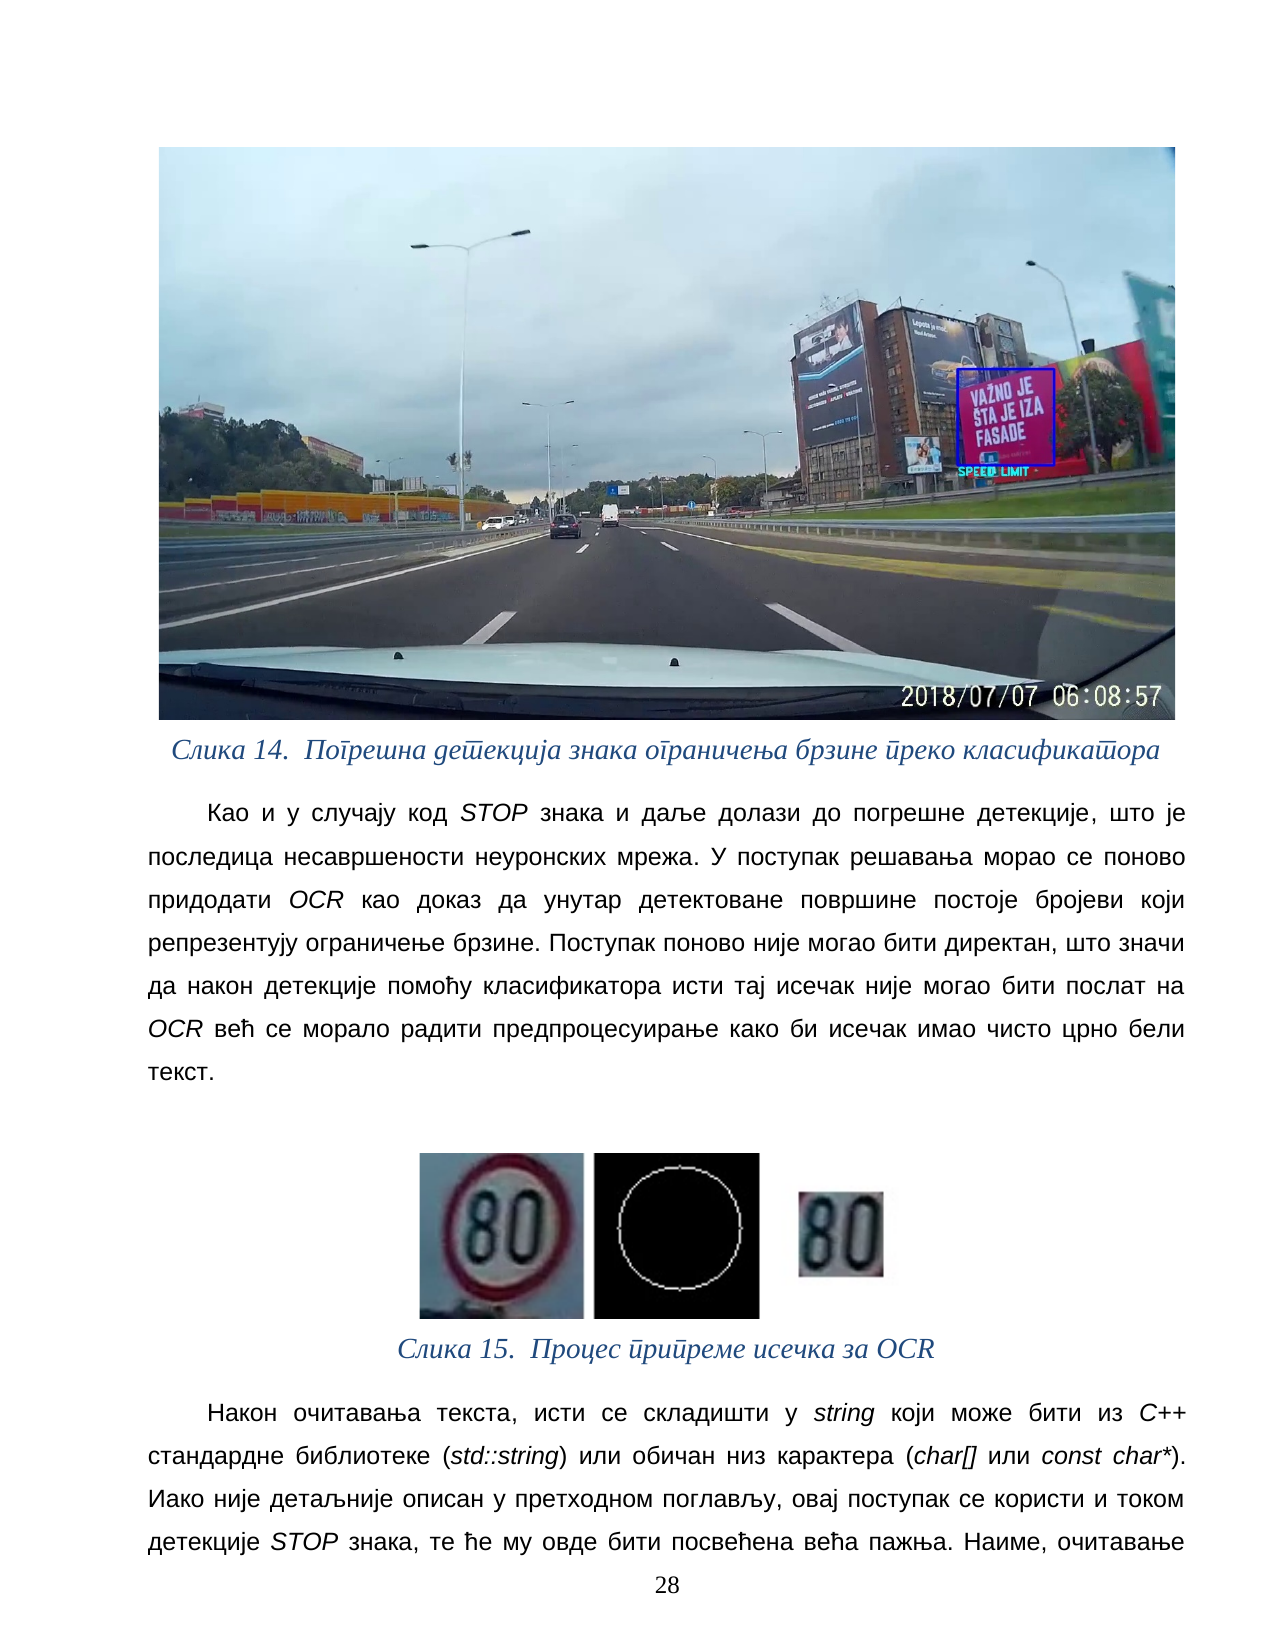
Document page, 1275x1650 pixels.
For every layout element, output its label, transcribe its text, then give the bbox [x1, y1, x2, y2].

text Слика 15. Процес припреме исечка за OCR [148, 1331, 1186, 1365]
text Као и у случају код STOP знака и даље долази до погрешне детекције, што је последица несавршености неуронских мрежа. У поступак решавања морао се поново придодати OCR као доказ да унутар детектоване површине постоје бројеви који репрезентују ограничење брзине. Поступак поново није могао бити директан, што значи да након детекције помоћу класификатора исти тај исечак није могао бити послат на OCR већ се морало радити предпроцесуирање како би исечак имао чисто црно бели текст. [148, 798, 1186, 1086]
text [148, 1398, 1186, 1556]
text Слика 14. Погрешна детекција знака ограничења брзине преко класификатора [148, 732, 1186, 766]
picture [158, 147, 1176, 720]
picture [419, 1153, 915, 1319]
